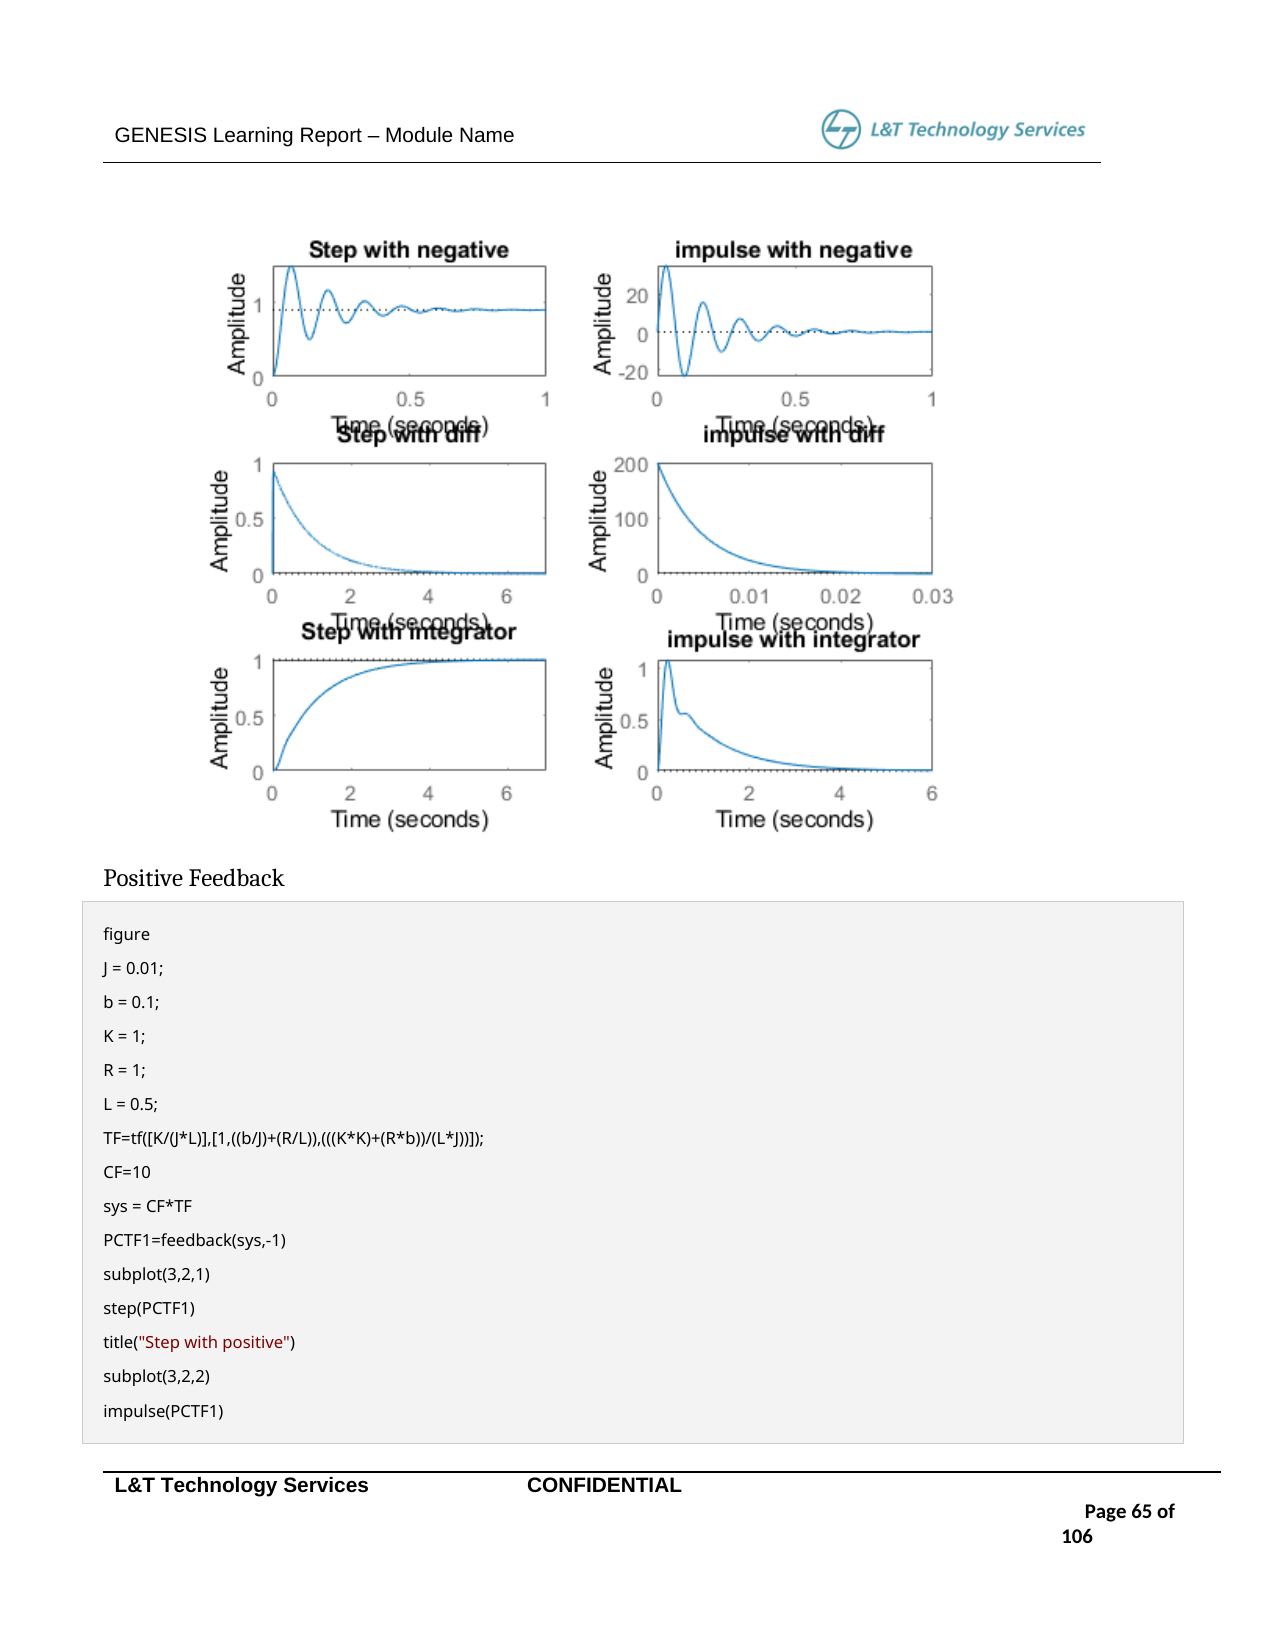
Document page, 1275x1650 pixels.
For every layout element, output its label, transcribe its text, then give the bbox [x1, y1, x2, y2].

subtitle Positive Feedback [103, 864, 1162, 893]
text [83, 902, 1183, 1443]
picture [140, 186, 1016, 843]
